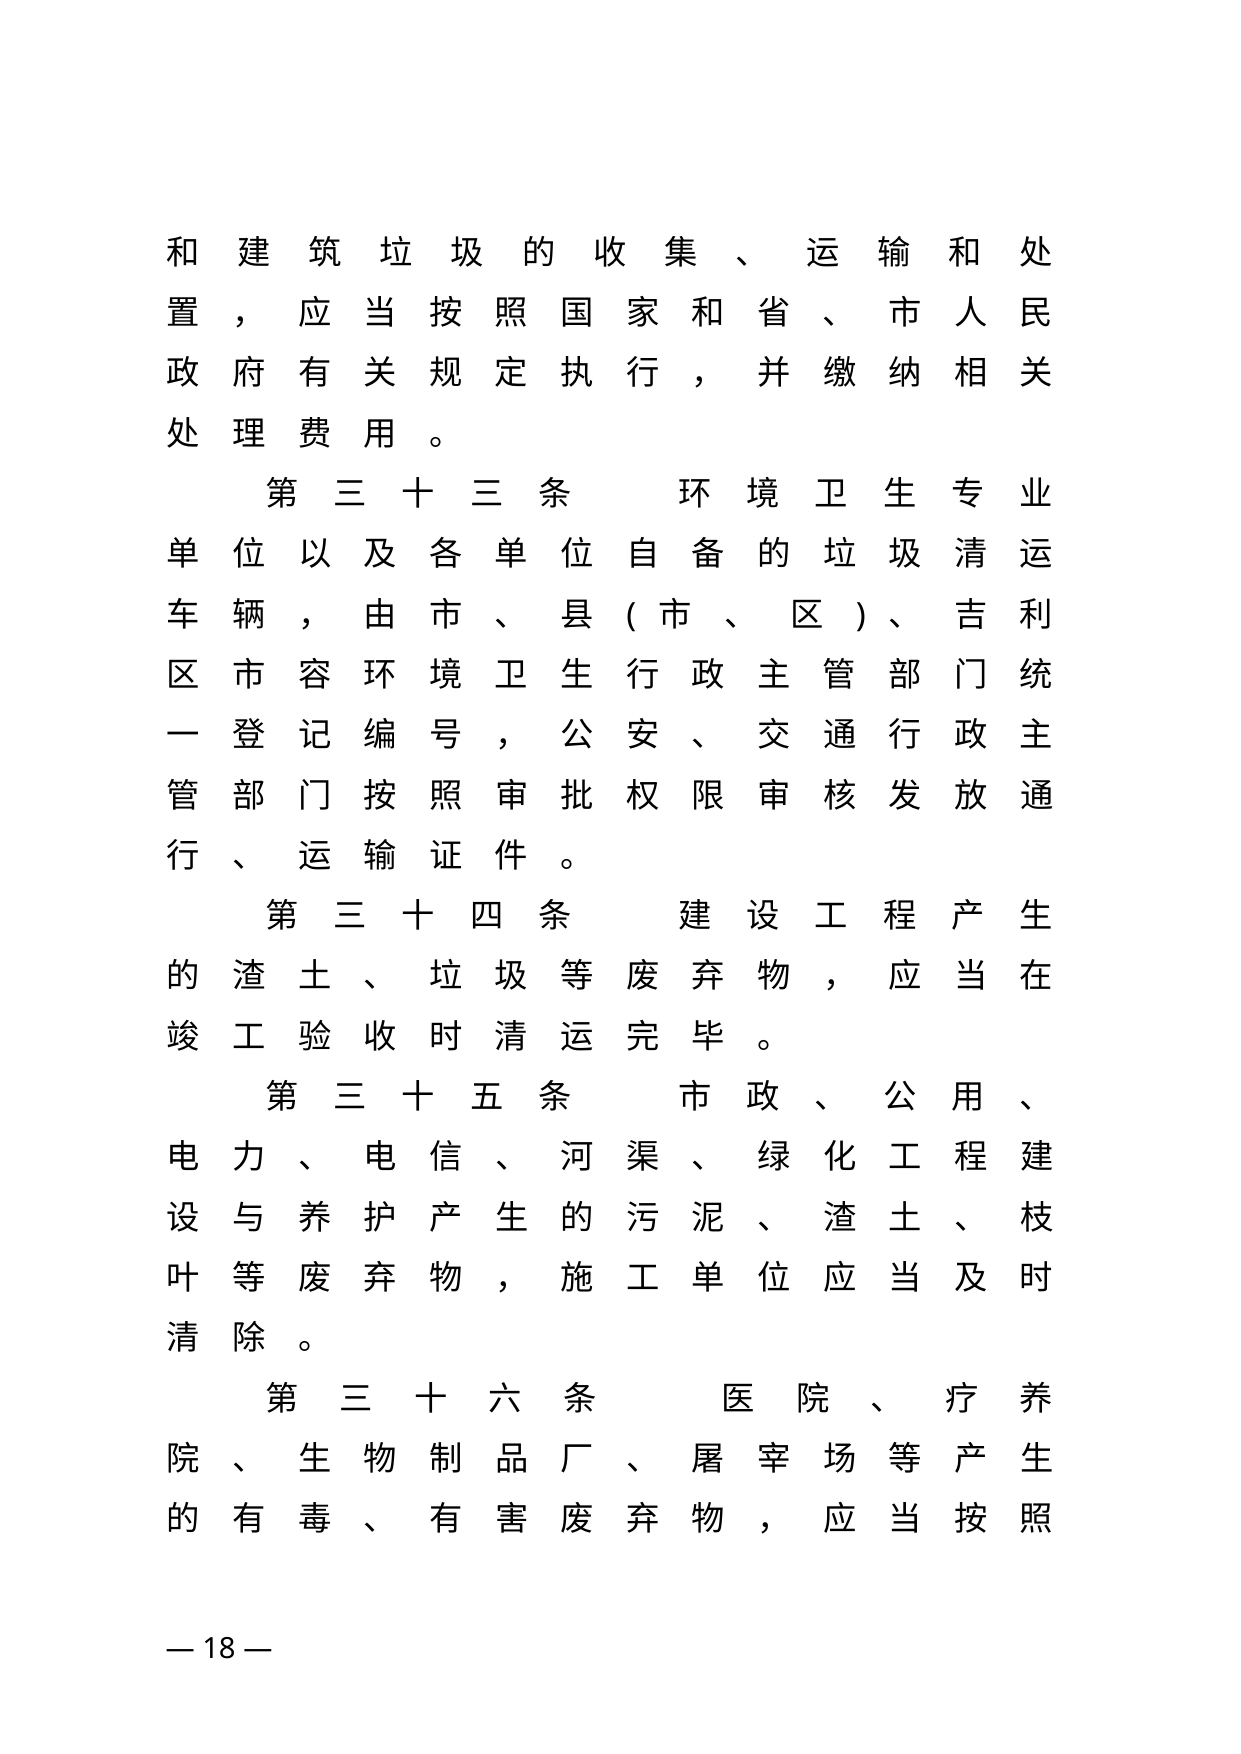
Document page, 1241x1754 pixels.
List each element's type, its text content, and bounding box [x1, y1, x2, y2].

text 第三十三条 环境卫生专业单位以及各单位自备的垃圾清运车辆，由市、县(市、区)、吉利区市容环境卫生行政主管部门统一登记编号，公安、交通行政主管部门按照审批权限审核发放通行、运输证件。 [167, 461, 1085, 883]
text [167, 219, 1085, 461]
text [167, 1365, 1085, 1546]
text 第三十五条 市政、公用、电力、电信、河渠、绿化工程建设与养护产生的污泥、渣土、枝叶等废弃物，施工单位应当及时清除。 [167, 1064, 1085, 1365]
text 第三十四条 建设工程产生的渣土、垃圾等废弃物，应当在竣工验收时清运完毕。 [167, 883, 1085, 1064]
